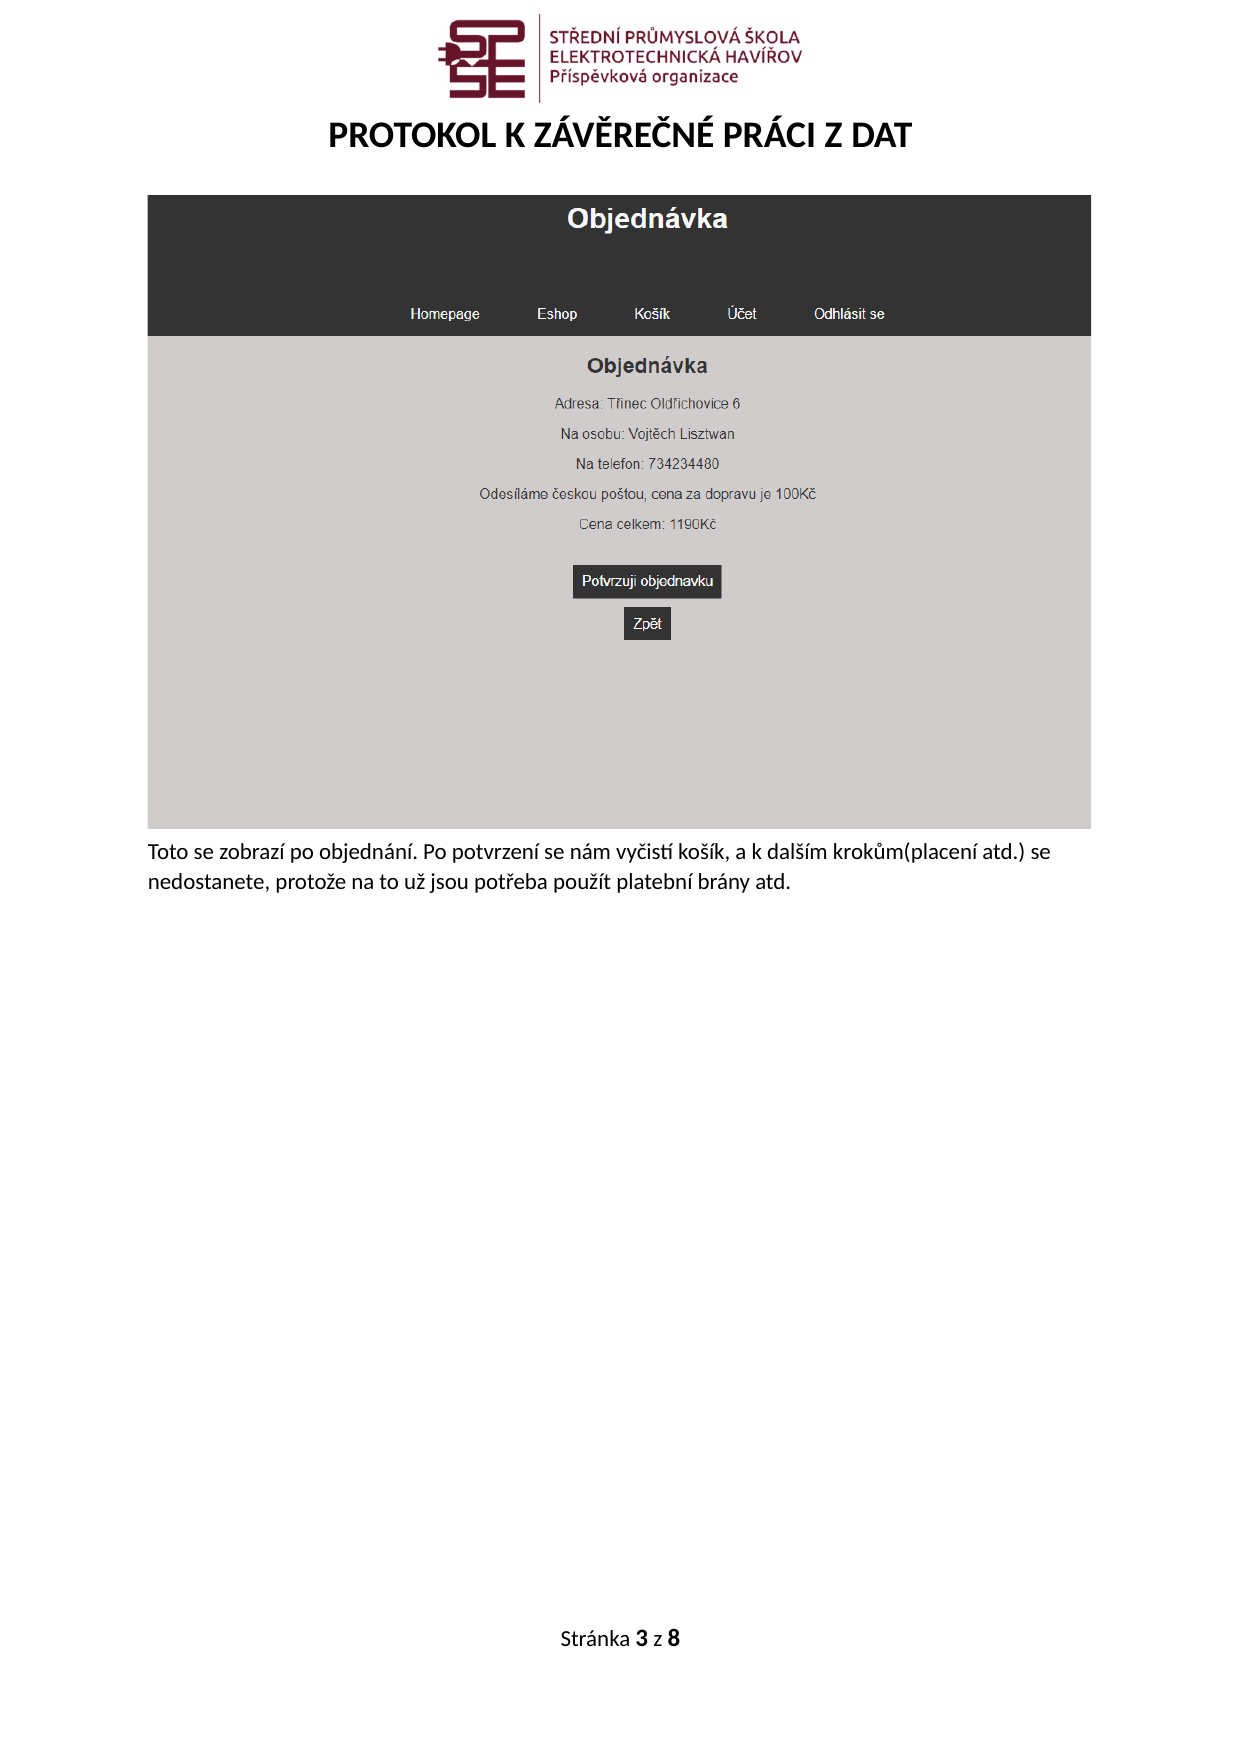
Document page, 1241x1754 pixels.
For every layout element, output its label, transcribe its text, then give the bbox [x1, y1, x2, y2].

text Toto se zobrazí po objednání. Po potvrzení se nám vyčistí košík, a k dalším krokům(placení atd.) se nedostanete, protože na to už jsou potřeba použít platební brány atd. [148, 837, 1093, 895]
picture [438, 14, 802, 103]
picture [147, 195, 1092, 829]
